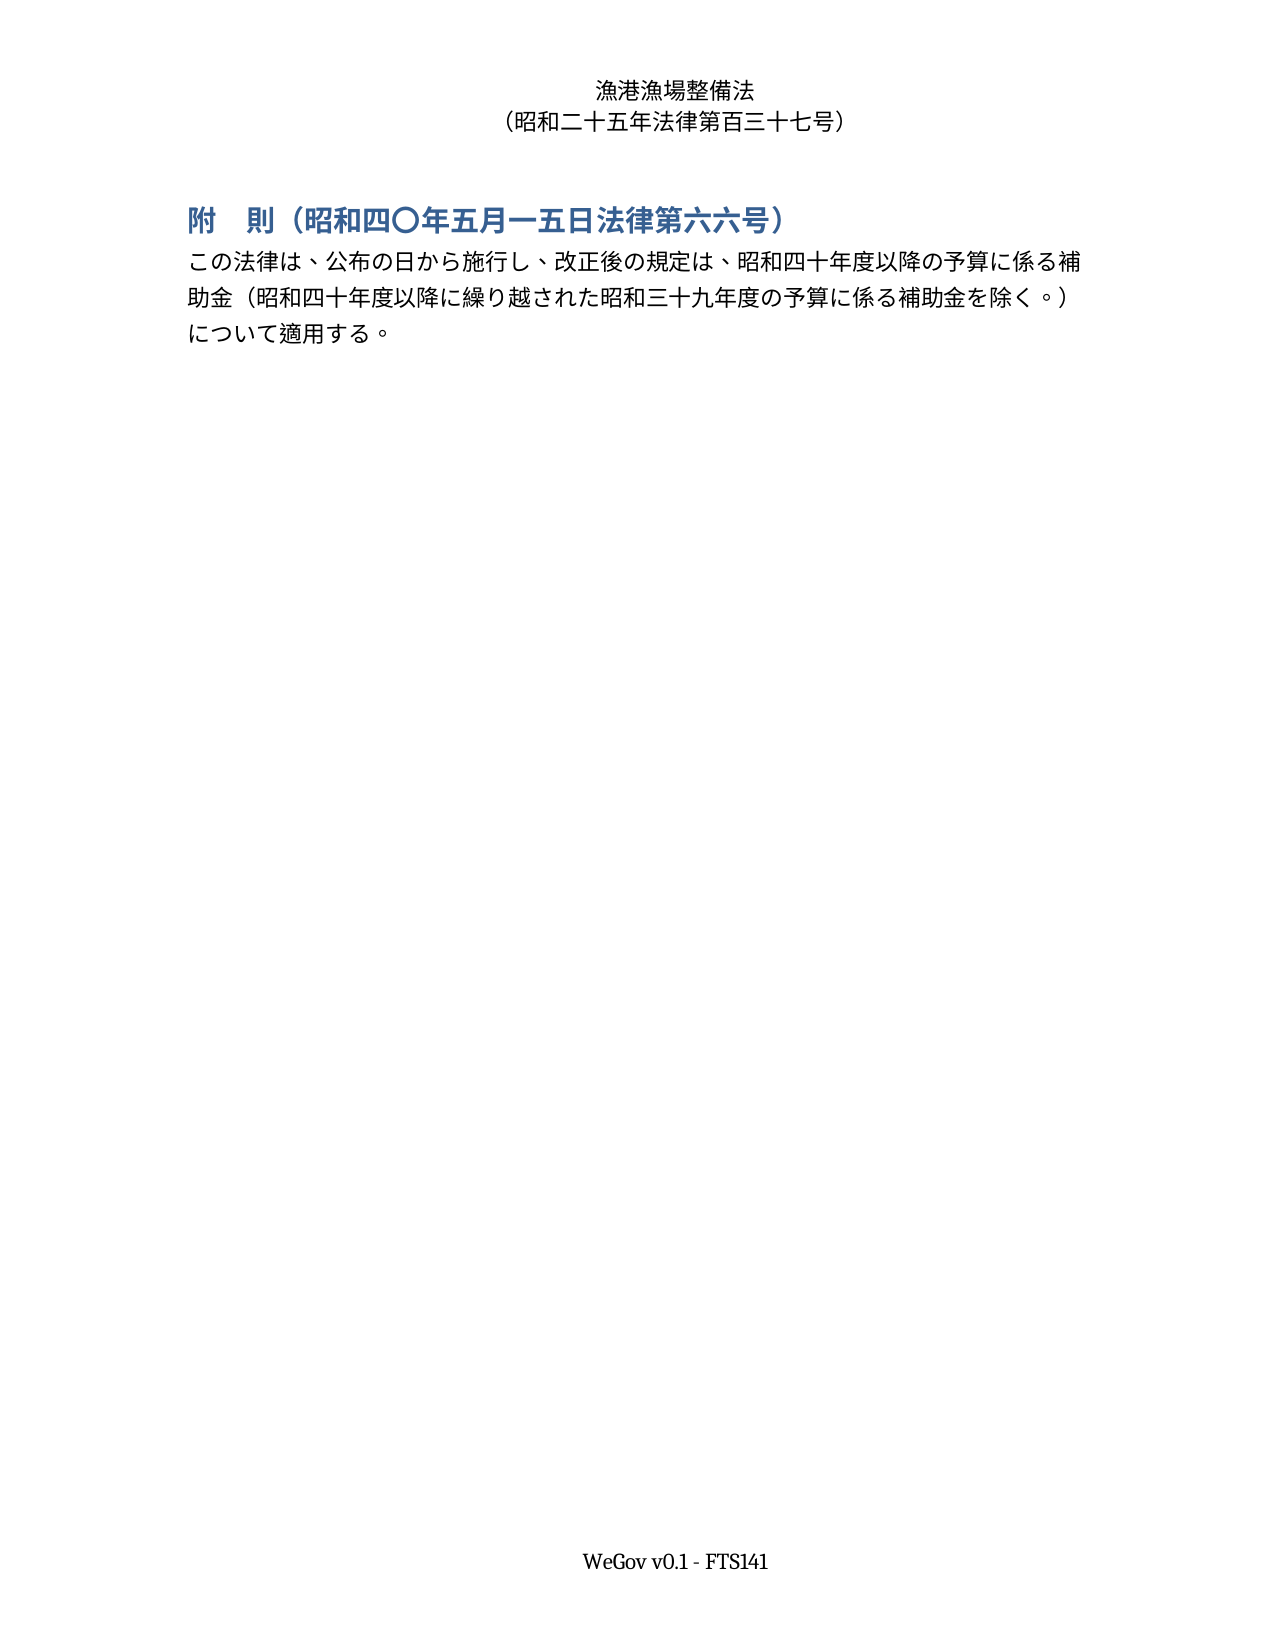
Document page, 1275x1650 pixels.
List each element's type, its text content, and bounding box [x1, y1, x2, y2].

subtitle 附 則（昭和四〇年五月一五日法律第六六号） [187, 200, 1087, 240]
text この法律は、公布の日から施行し、改正後の規定は、昭和四十年度以降の予算に係る補助金（昭和四十年度以降に繰り越された昭和三十九年度の予算に係る補助金を除く。）について適用する。 [187, 246, 1087, 349]
